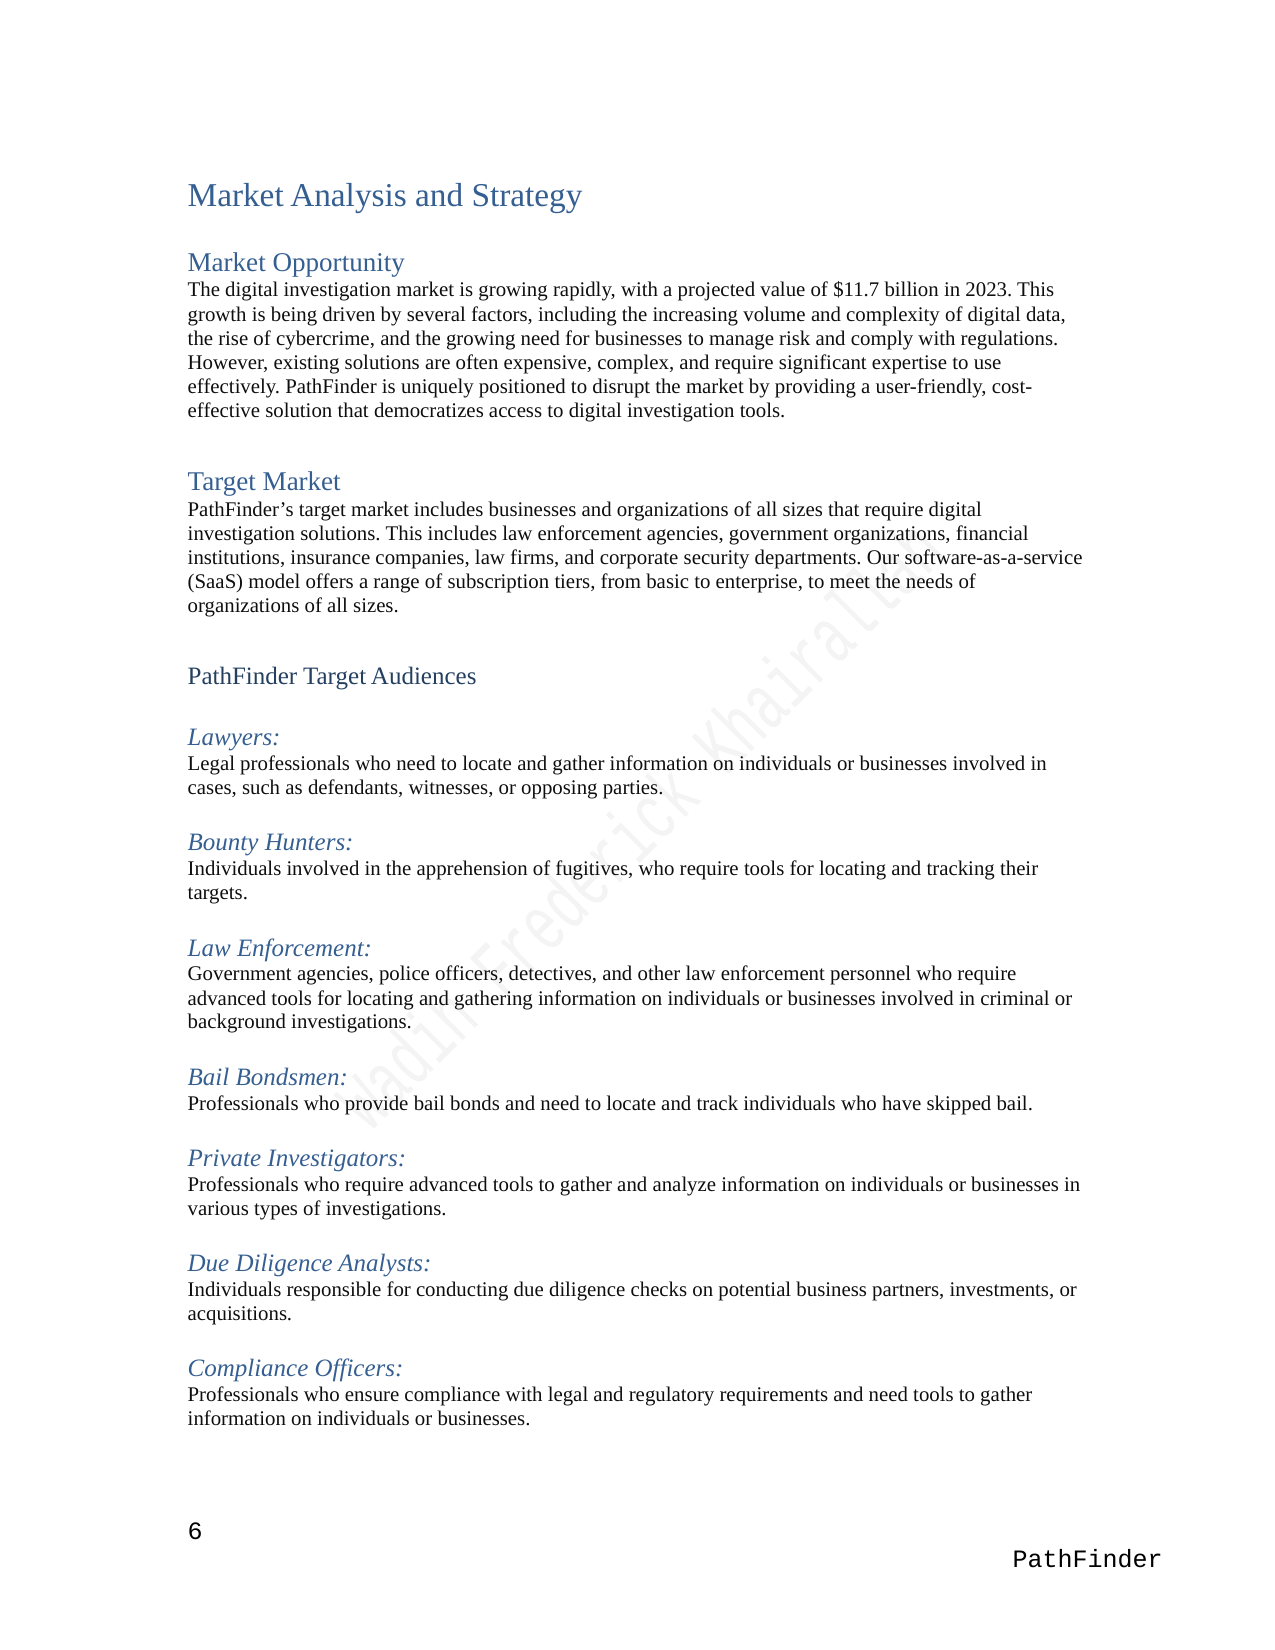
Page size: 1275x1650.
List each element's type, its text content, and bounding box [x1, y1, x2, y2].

subtitle Bail Bondsmen: [187, 1062, 1087, 1091]
subtitle Due Diligence Analysts: [187, 1248, 1087, 1277]
text PathFinder’s target market includes businesses and organizations of all sizes that require digital investigation solutions. This includes law enforcement agencies, government organizations, financial institutions, insurance companies, law firms, and corporate security departments. Our software-as-a-service (SaaS) model offers a range of subscription tiers, from basic to enterprise, to meet the needs of organizations of all sizes. [187, 497, 1087, 617]
text Professionals who require advanced tools to gather and analyze information on individuals or businesses in various types of investigations. [187, 1172, 1087, 1220]
text The digital investigation market is growing rapidly, with a projected value of $11.7 billion in 2023. This growth is being driven by several factors, including the increasing volume and complexity of digital data, the rise of cybercrime, and the growing need for businesses to manage risk and comply with regulations. However, existing solutions are often expensive, complex, and require significant expertise to use effectively. PathFinder is uniquely positioned to disrupt the market by providing a user-friendly, cost-effective solution that democratizes access to digital investigation tools. [187, 277, 1087, 422]
text Professionals who provide bail bonds and need to locate and track individuals who have skipped bail. [187, 1091, 1087, 1114]
subtitle Bounty Hunters: [187, 827, 1087, 856]
subtitle Compliance Officers: [187, 1353, 1087, 1382]
subtitle Market Analysis and Strategy [187, 175, 1087, 213]
text Legal professionals who need to locate and gather information on individuals or businesses involved in cases, such as defendants, witnesses, or opposing parties. [187, 751, 1087, 799]
subtitle Lawyers: [187, 722, 1087, 751]
subtitle Market Opportunity [187, 246, 1087, 277]
text Professionals who ensure compliance with legal and regulatory requirements and need tools to gather information on individuals or businesses. [187, 1382, 1087, 1430]
subtitle PathFinder Target Audiences [187, 661, 1087, 689]
subtitle Private Investigators: [187, 1143, 1087, 1172]
subtitle Law Enforcement: [187, 933, 1087, 961]
text Government agencies, police officers, detectives, and other law enforcement personnel who require advanced tools for locating and gathering information on individuals or businesses involved in criminal or background investigations. [187, 961, 1087, 1033]
text Individuals involved in the apprehension of fugitives, who require tools for locating and tracking their targets. [187, 856, 1087, 904]
subtitle Target Market [187, 466, 1087, 497]
text Individuals responsible for conducting due diligence checks on potential business partners, investments, or acquisitions. [187, 1277, 1087, 1325]
